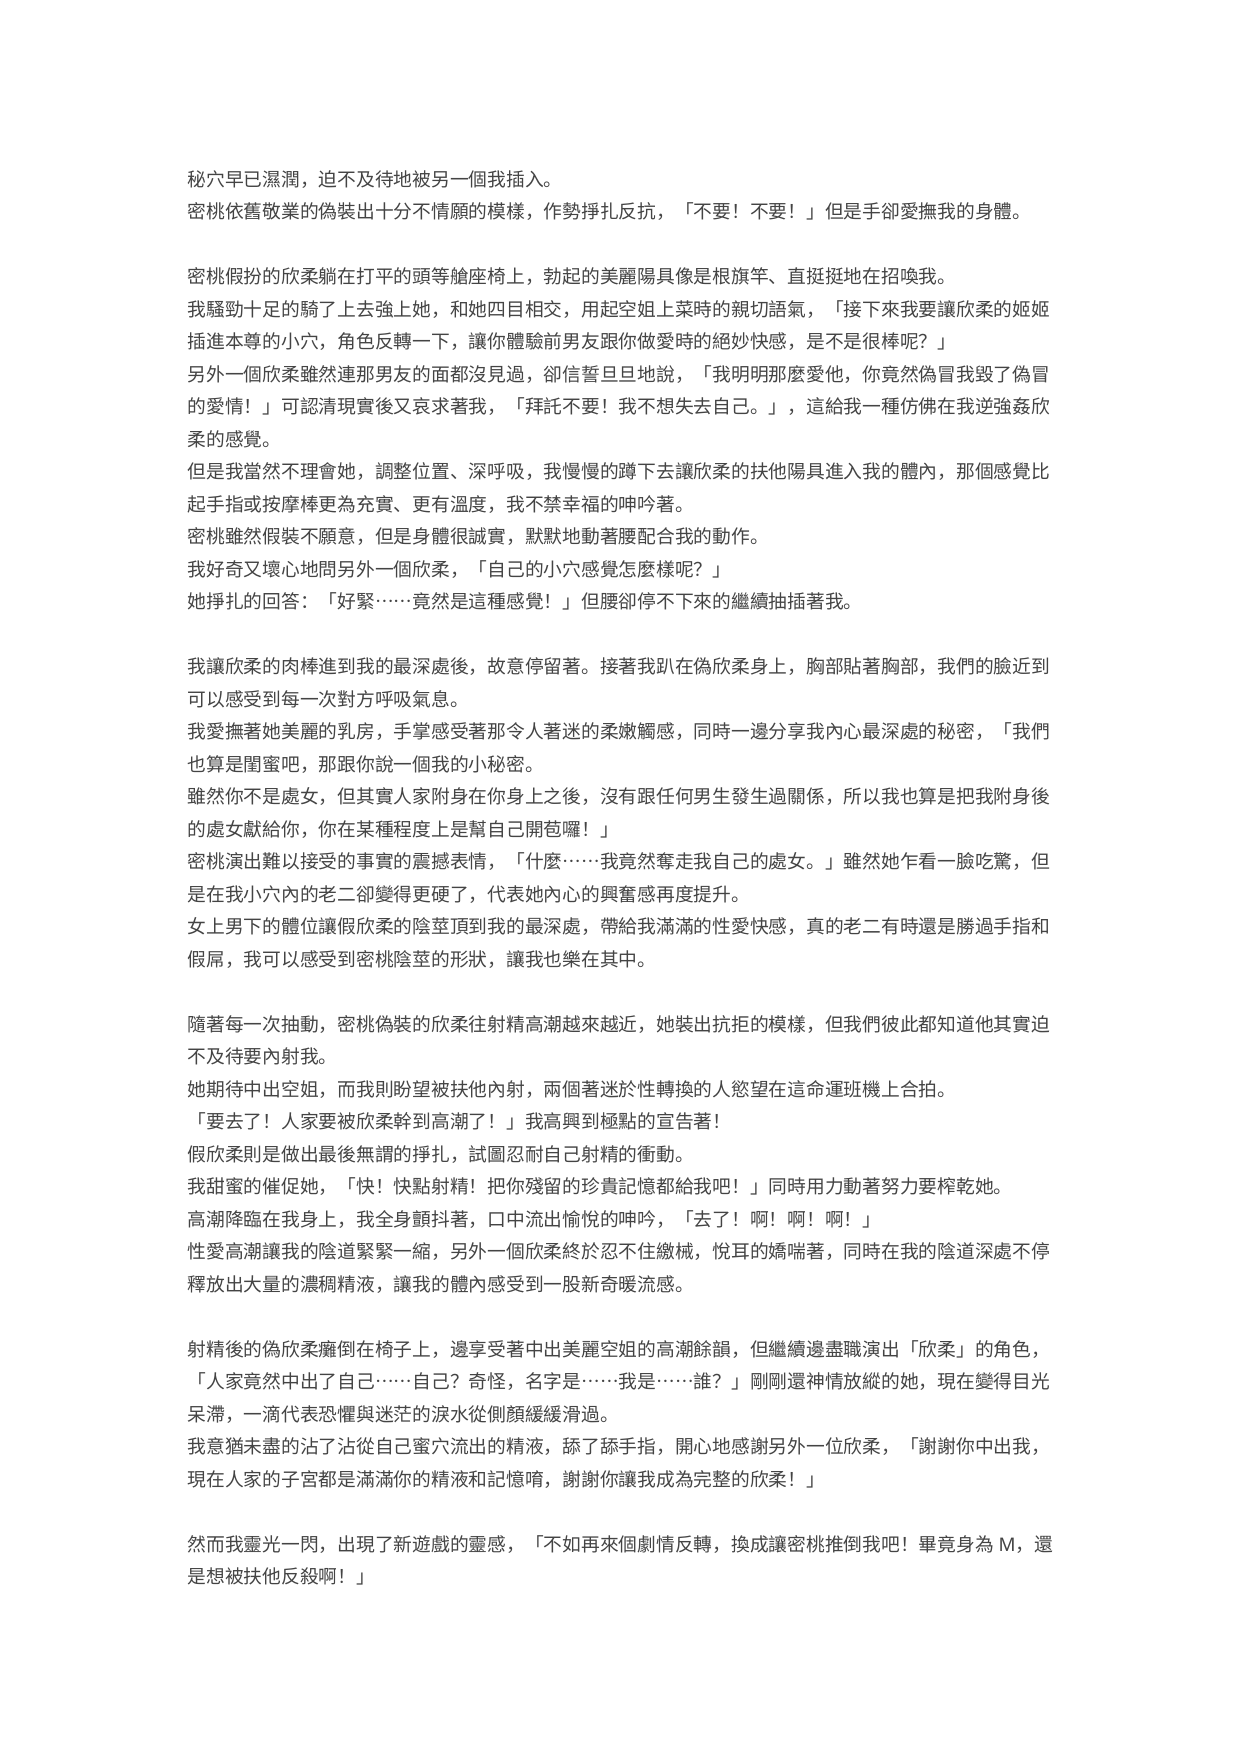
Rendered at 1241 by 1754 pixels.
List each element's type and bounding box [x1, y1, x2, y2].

text [187, 162, 1053, 1592]
